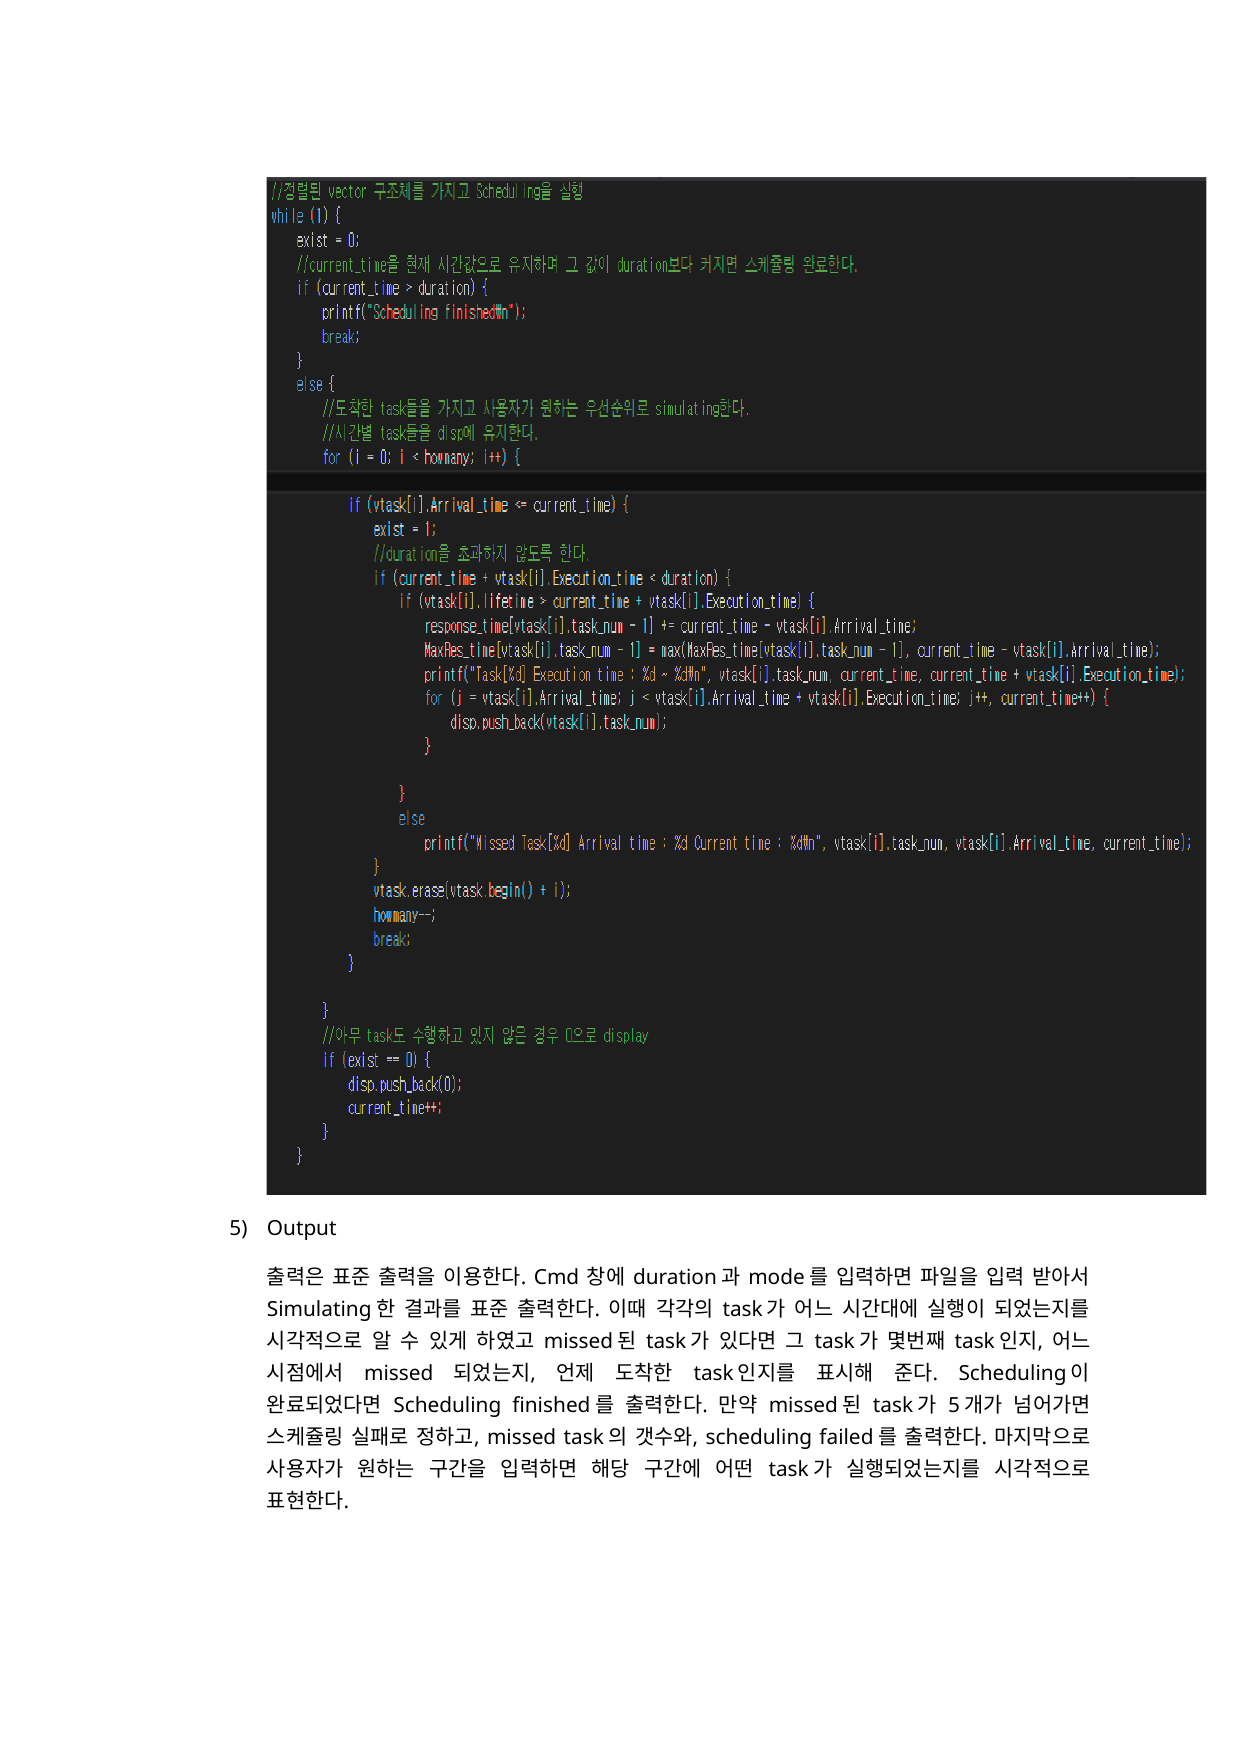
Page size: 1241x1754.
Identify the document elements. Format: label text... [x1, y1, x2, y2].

list 출력은 표준 출력을 이용한다. Cmd 창에 duration과 mode를 입력하면 파일을 입력 받아서 Simulating한 결과를 표준 출력한다. 이때 각각의 task가 어느 시간대에 실행이 되었는지를 시각적으로 알 수 있게 하였고 missed된 task가 있다면 그 task가 몇번째 task인지, 어느 시점에서 missed 되었는지, 언제 도착한 task인지를 표시해 준다. Scheduling이 완료되었다면 Scheduling finished를 출력한다. 만약 missed된 task가 5개가 넘어가면 스케쥴링 실패로 정하고, missed task의 갯수와, scheduling failed를 출력한다. 마지막으로 사용자가 원하는 구간을 입력하면 해당 구간에 어떤 task가 실행되었는지를 시각적으로 표현한다. [267, 1260, 1090, 1515]
list Output [229, 1213, 1090, 1242]
picture [266, 177, 1207, 1195]
